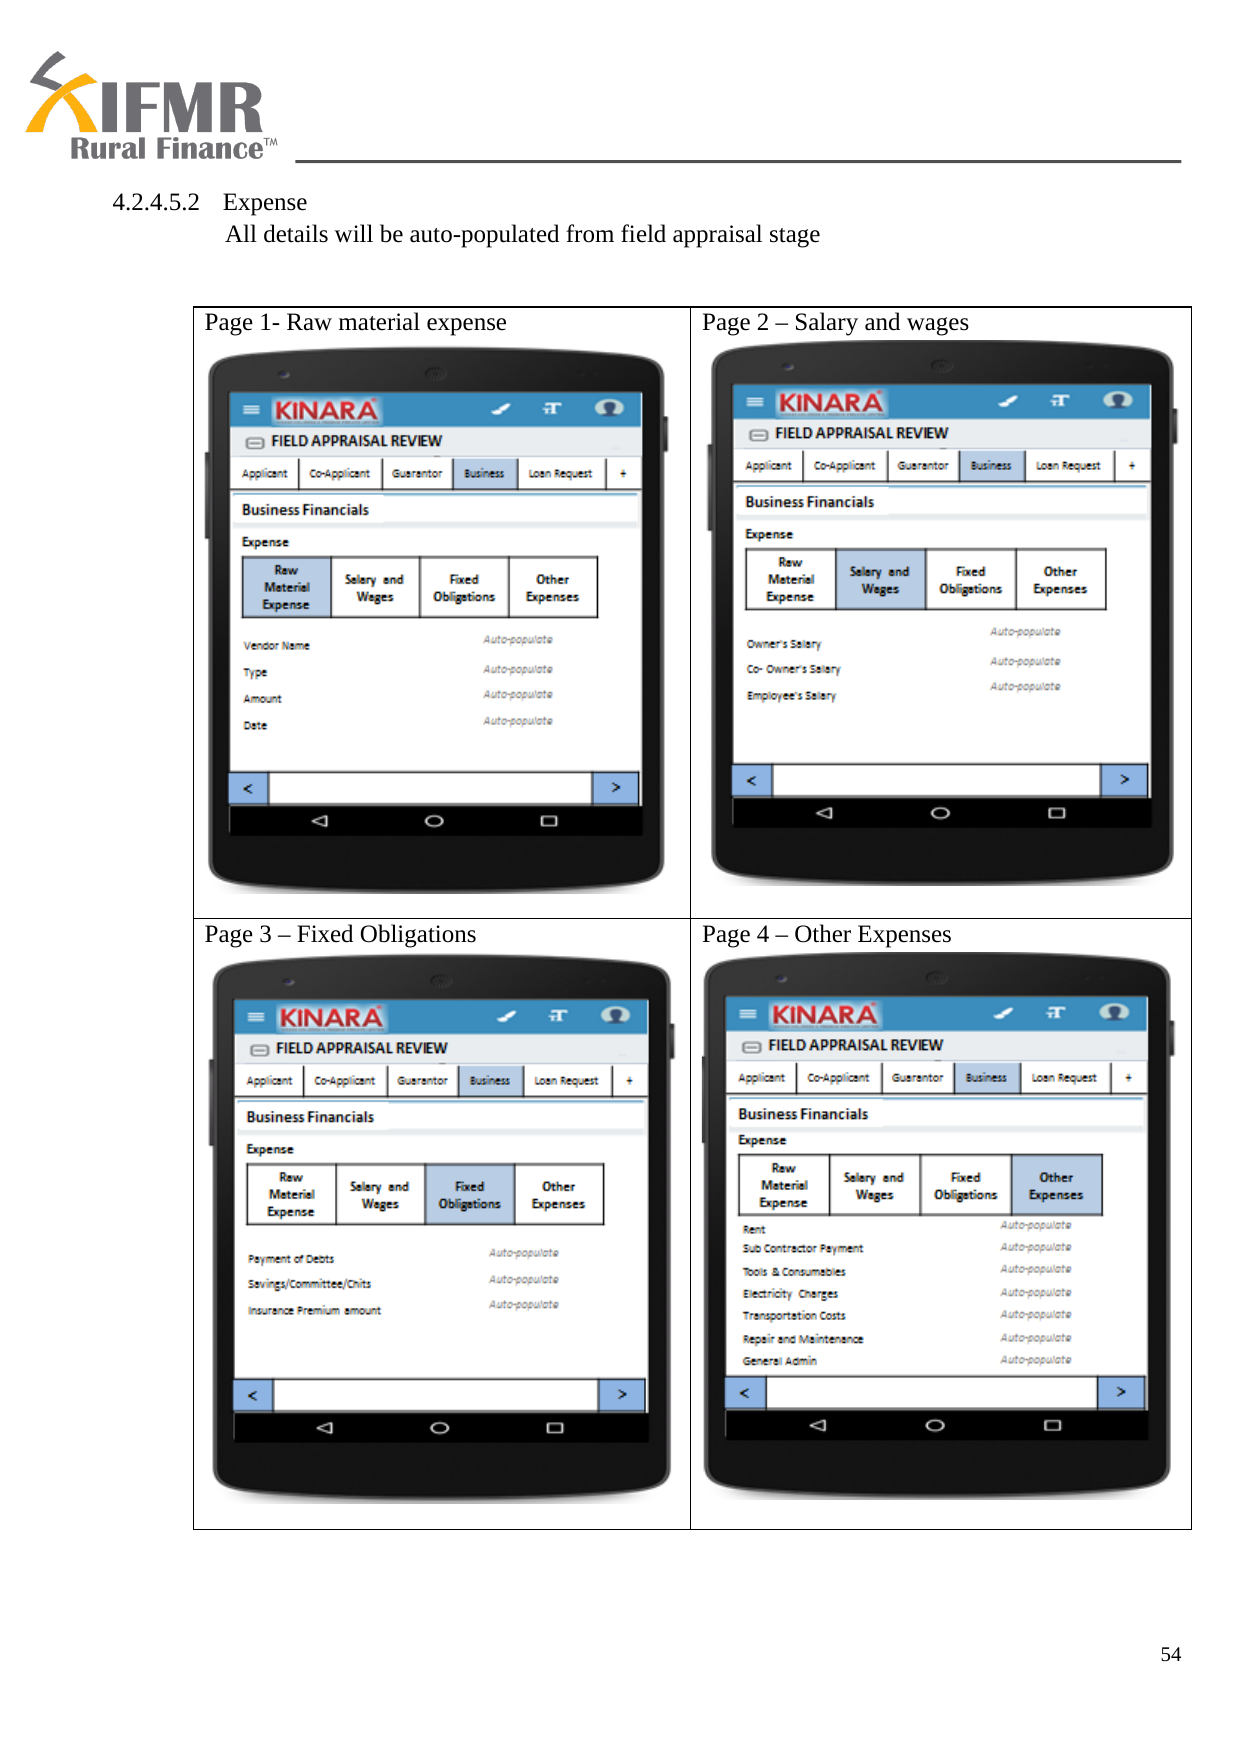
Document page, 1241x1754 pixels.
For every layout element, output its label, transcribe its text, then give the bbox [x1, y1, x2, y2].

picture [701, 340, 1180, 886]
list Expense [112, 187, 1181, 215]
picture [701, 952, 1180, 1500]
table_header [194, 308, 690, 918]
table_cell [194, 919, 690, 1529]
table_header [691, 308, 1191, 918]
picture [18, 45, 284, 166]
picture [204, 952, 680, 1504]
list All details will be auto-populated from field appraisal stage [150, 219, 1181, 248]
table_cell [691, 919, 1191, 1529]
picture [204, 340, 672, 894]
